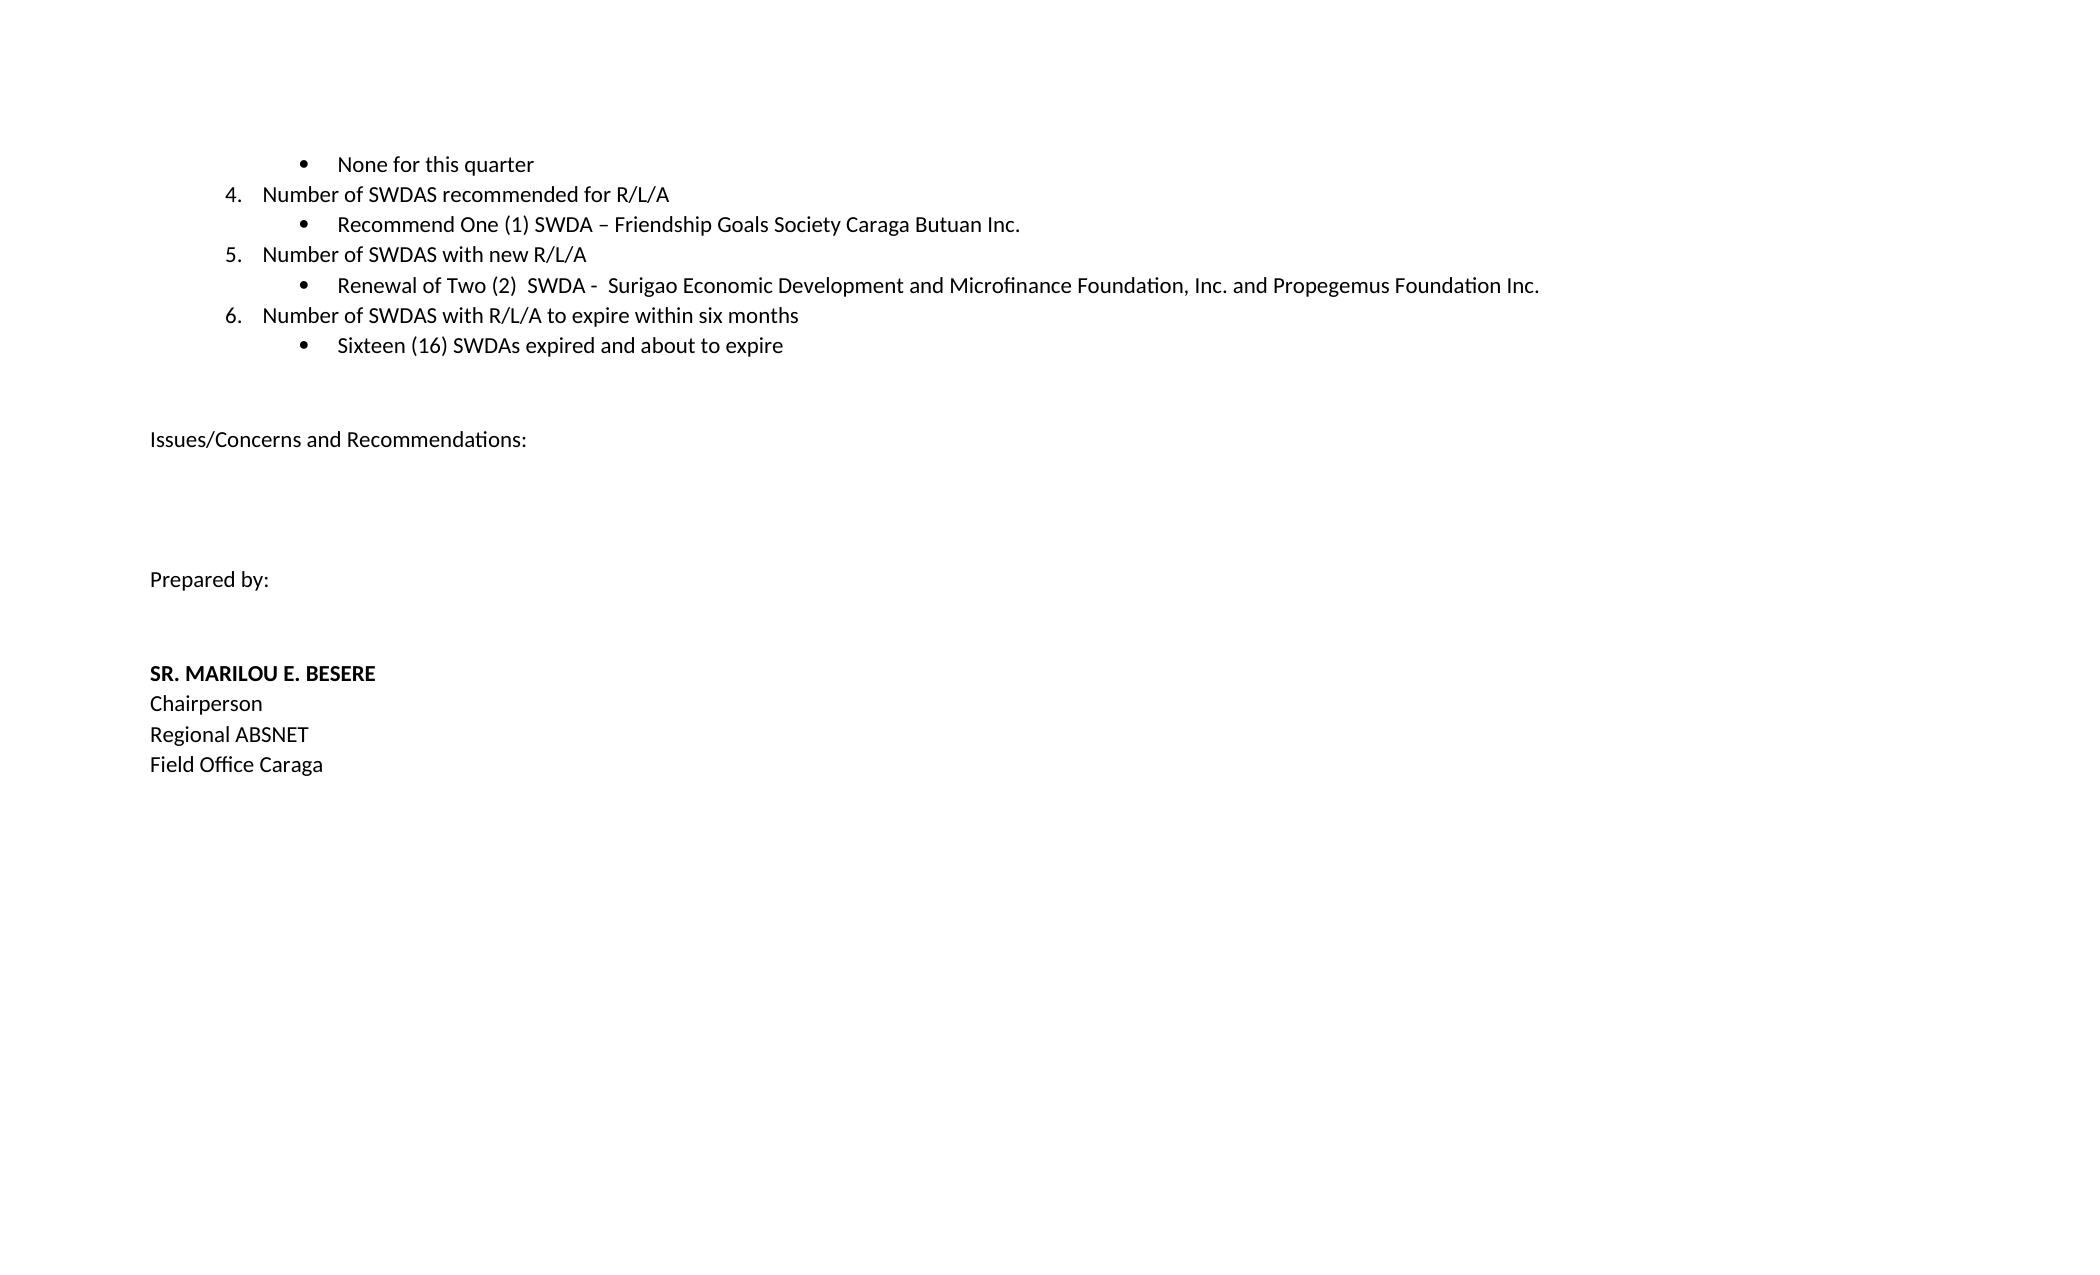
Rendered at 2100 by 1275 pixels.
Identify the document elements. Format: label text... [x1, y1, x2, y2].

list None for this quarter [300, 150, 1950, 178]
text Regional ABSNET [150, 720, 1950, 748]
list Recommend One (1) SWDA – Friendship Goals Society Caraga Butuan Inc. [300, 210, 1950, 238]
list Sixteen (16) SWDAs expired and about to expire [300, 331, 1950, 359]
text Chairperson [150, 689, 1950, 718]
text SR. MARILOU E. BESERE [150, 659, 1950, 687]
text Issues/Concerns and Recommendations: [150, 425, 1950, 453]
list Number of SWDAS with new R/L/A [225, 241, 1950, 269]
list Renewal of Two (2) SWDA - Surigao Economic Development and Microfinance Foundation, Inc. and Propegemus Foundation Inc. [300, 271, 1950, 299]
text Field Office Caraga [150, 750, 1950, 778]
text Prepared by: [150, 566, 1950, 594]
list Number of SWDAS with R/L/A to expire within six months [225, 301, 1950, 329]
list Number of SWDAS recommended for R/L/A [225, 180, 1950, 208]
